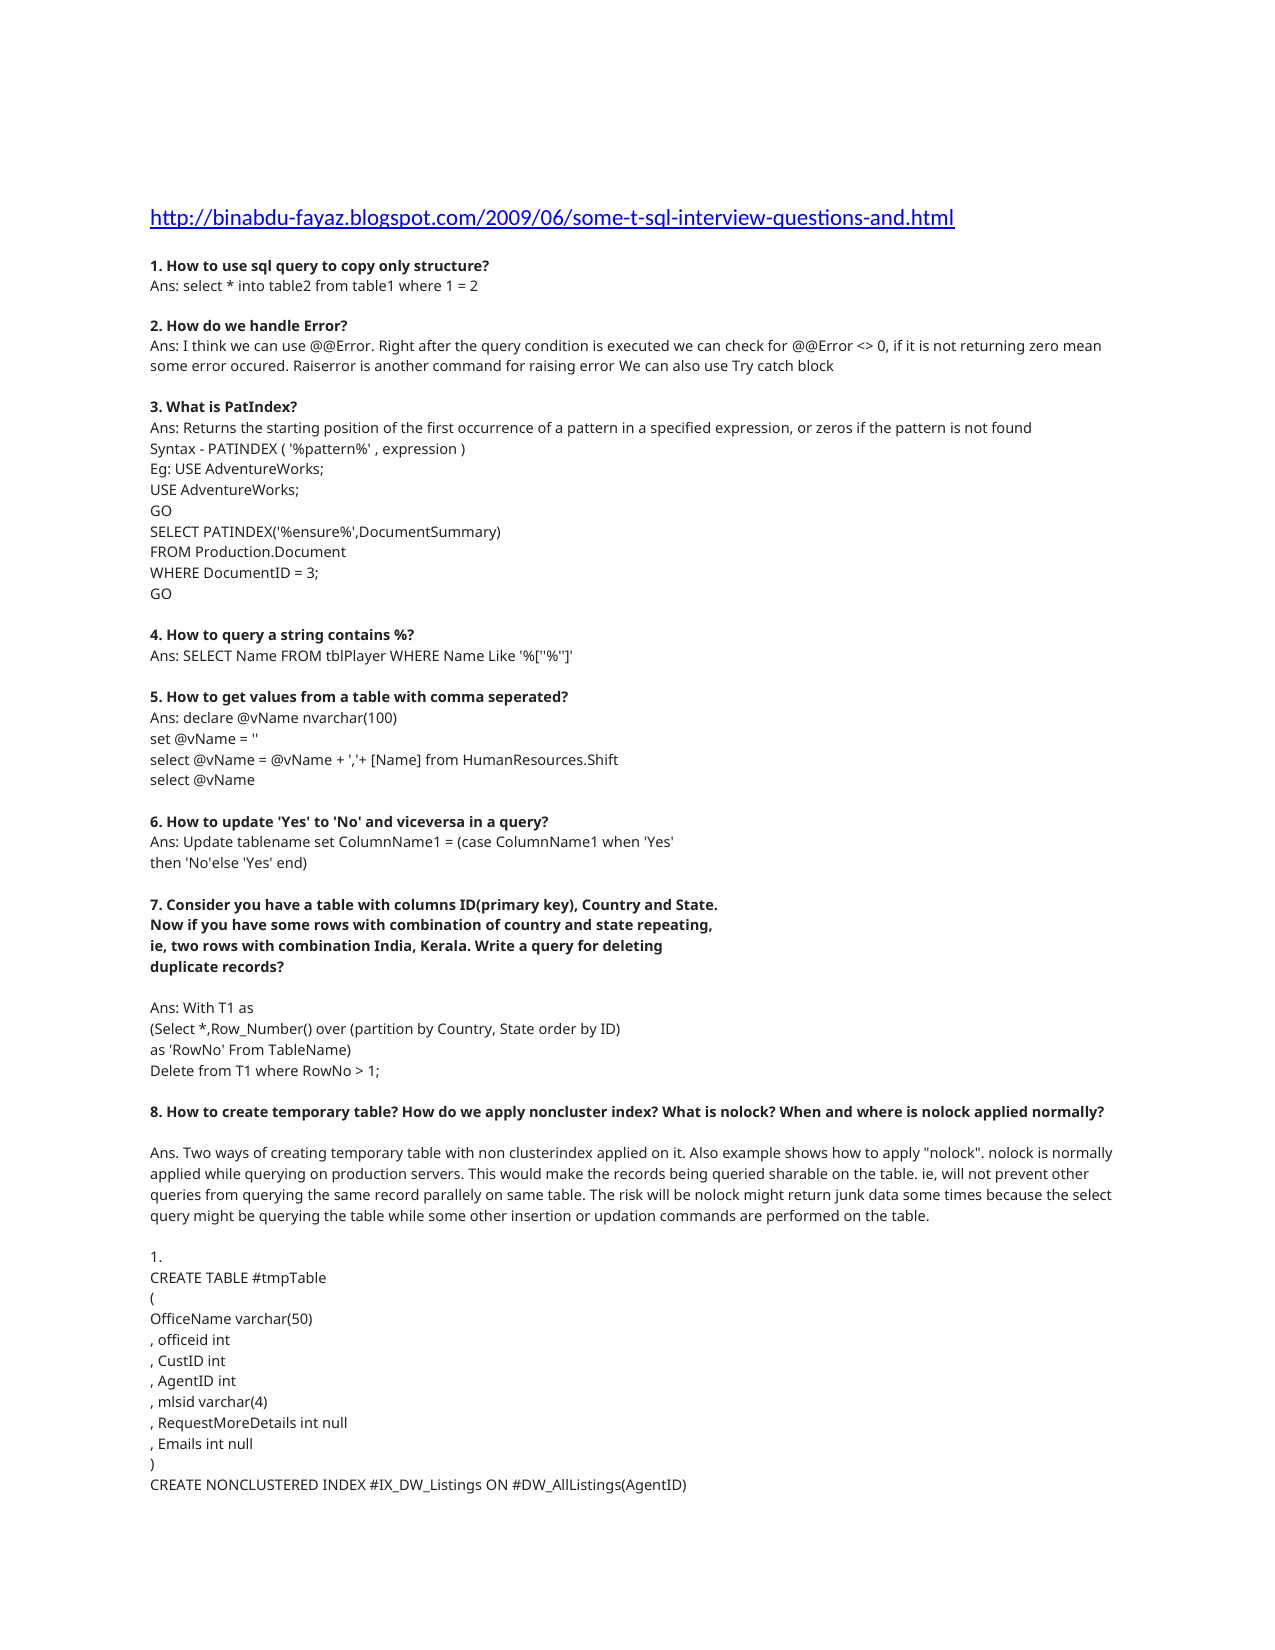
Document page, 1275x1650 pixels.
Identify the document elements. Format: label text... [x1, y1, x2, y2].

text 1. How to use sql query to copy only structure? Ans: select * into table2 from table1 where 1 = 2 2. How do we handle Error? Ans: I think we can use @@Error. Right after the query condition is executed we can check for @@Error <> 0, if it is not returning zero mean some error occured. Raiserror is another command for raising error We can also use Try catch block [150, 256, 1125, 375]
text http://binabdu-fayaz.blogspot.com/2009/06/some-t-sql-interview-questions-and.html [150, 203, 1125, 231]
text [150, 375, 1125, 1495]
